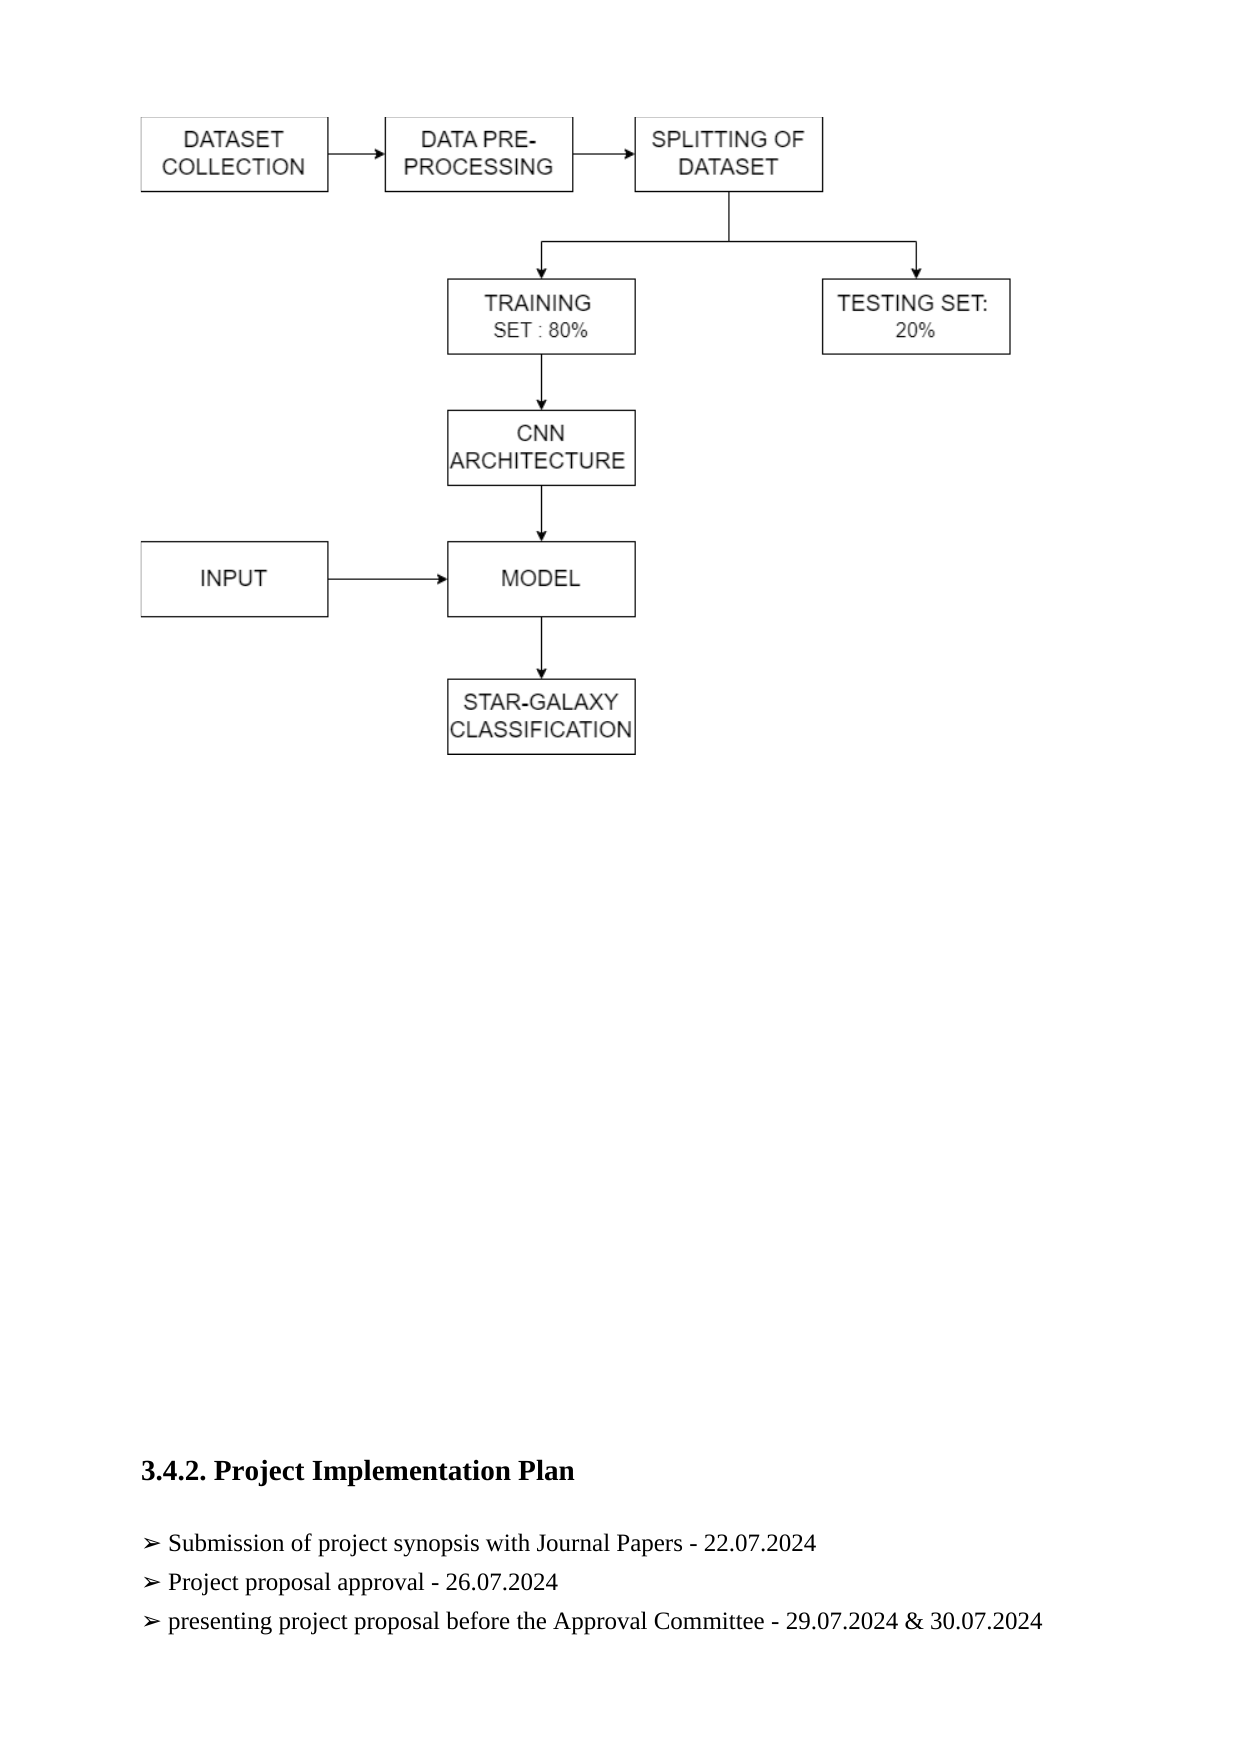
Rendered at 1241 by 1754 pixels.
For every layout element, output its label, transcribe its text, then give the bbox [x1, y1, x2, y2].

text ➢ presenting project proposal before the Approval Committee - 29.07.2024 & 30.07.2024 [141, 1602, 1148, 1637]
text ➢ Submission of project synopsis with Journal Papers - 22.07.2024 [141, 1524, 1148, 1558]
text 3.4.2. Project Implementation Plan [141, 1453, 1148, 1486]
picture [140, 117, 1012, 755]
text ➢ Project proposal approval - 26.07.2024 [141, 1563, 1148, 1597]
